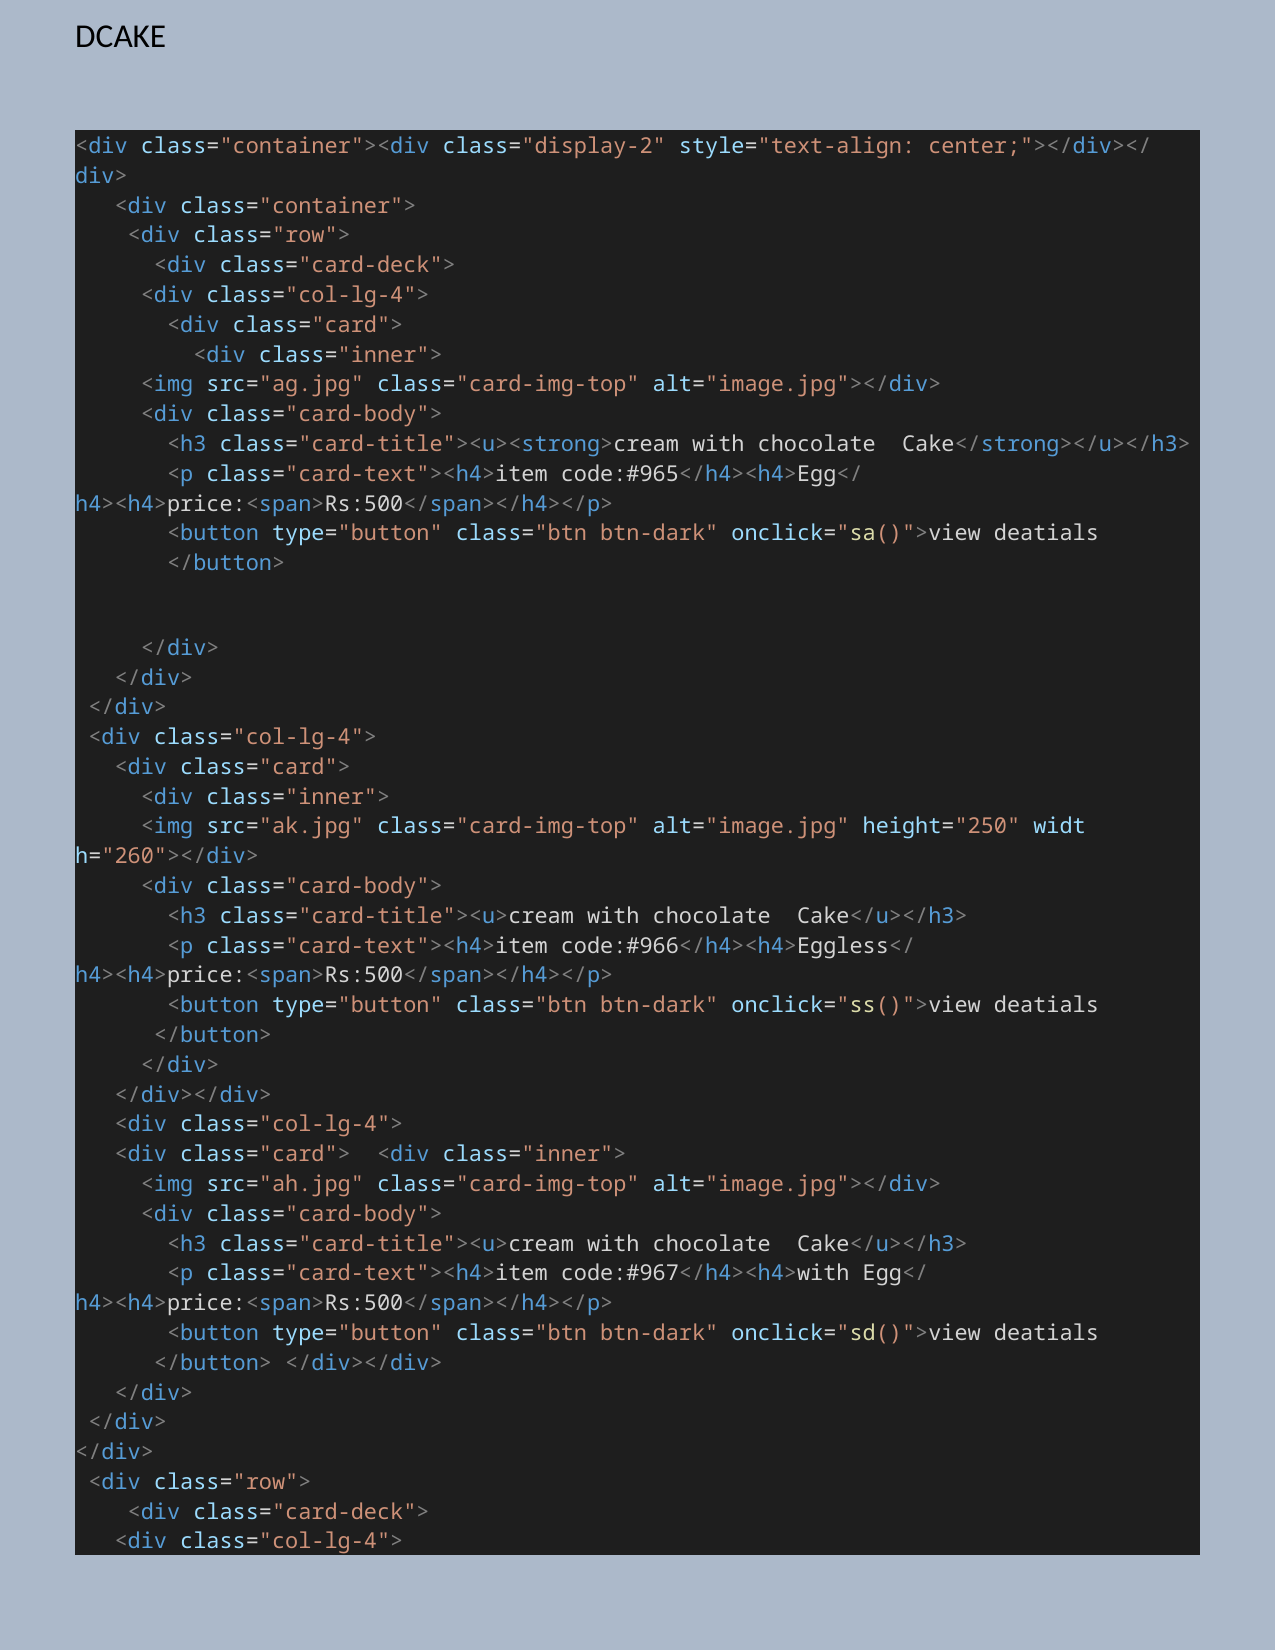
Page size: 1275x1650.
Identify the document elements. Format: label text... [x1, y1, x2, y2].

text <div class="col-lg-4"> [75, 721, 1200, 751]
text </div> [75, 1049, 1200, 1078]
text <h3 class="card-title"><u>cream with chocolate Cake</u></h3> [75, 900, 1200, 929]
text </div> [75, 632, 1200, 661]
text </button> [75, 547, 1200, 577]
text </div> [75, 1406, 1200, 1436]
text <button type="button" class="btn btn-dark" onclick="sa()">view deatials [75, 517, 1200, 547]
text <div class="inner"> [75, 338, 1200, 368]
text <div class="card"> [75, 309, 1200, 338]
text <div class="container"><div class="display-2" style="text-align: center;"></div></div> [75, 130, 1200, 189]
text <h3 class="card-title"><u>cream with chocolate Cake</u></h3> [75, 1227, 1200, 1257]
text <div class="card"> <div class="inner"> [75, 1138, 1200, 1168]
text <button type="button" class="btn btn-dark" onclick="ss()">view deatials [75, 989, 1200, 1019]
text </button> [75, 1019, 1200, 1049]
text <p class="card-text"><h4>item code:#966</h4><h4>Eggless</h4><h4>price:<span>Rs:500</span></h4></p> [75, 929, 1200, 989]
text <div class="card-body"> [75, 870, 1200, 900]
text <p class="card-text"><h4>item code:#965</h4><h4>Egg</h4><h4>price:<span>Rs:500</span></h4></p> [75, 458, 1200, 517]
text </div> [75, 1376, 1200, 1406]
text <div class="card-deck"> [75, 249, 1200, 279]
text <div class="col-lg-4"> [75, 1108, 1200, 1138]
text </button> </div></div> [75, 1347, 1200, 1376]
text </div> [75, 691, 1200, 721]
text <div class="card-body"> [75, 1198, 1200, 1227]
text <div class="card-deck"> [75, 1496, 1200, 1525]
text <img src="ah.jpg" class="card-img-top" alt="image.jpg"></div> [75, 1168, 1200, 1198]
text <div class="col-lg-4"> [75, 279, 1200, 309]
text <div class="container"> [75, 189, 1200, 219]
text <div class="col-lg-4"> [75, 1525, 1200, 1555]
text <div class="inner"> [75, 781, 1200, 810]
text <div class="card"> [75, 751, 1200, 781]
text <img src="ak.jpg" class="card-img-top" alt="image.jpg" height="250" width="260"></div> [75, 810, 1200, 870]
text <img src="ag.jpg" class="card-img-top" alt="image.jpg"></div> [75, 368, 1200, 398]
text </div> [75, 1436, 1200, 1466]
text <div class="row"> [75, 1466, 1200, 1496]
text </div> [75, 661, 1200, 691]
text <h3 class="card-title"><u><strong>cream with chocolate Cake</strong></u></h3> [75, 428, 1200, 458]
text <button type="button" class="btn btn-dark" onclick="sd()">view deatials [75, 1317, 1200, 1347]
text <div class="card-body"> [75, 398, 1200, 428]
text <div class="row"> [75, 219, 1200, 249]
text <p class="card-text"><h4>item code:#967</h4><h4>with Egg</h4><h4>price:<span>Rs:500</span></h4></p> [75, 1257, 1200, 1317]
text </div></div> [75, 1078, 1200, 1108]
